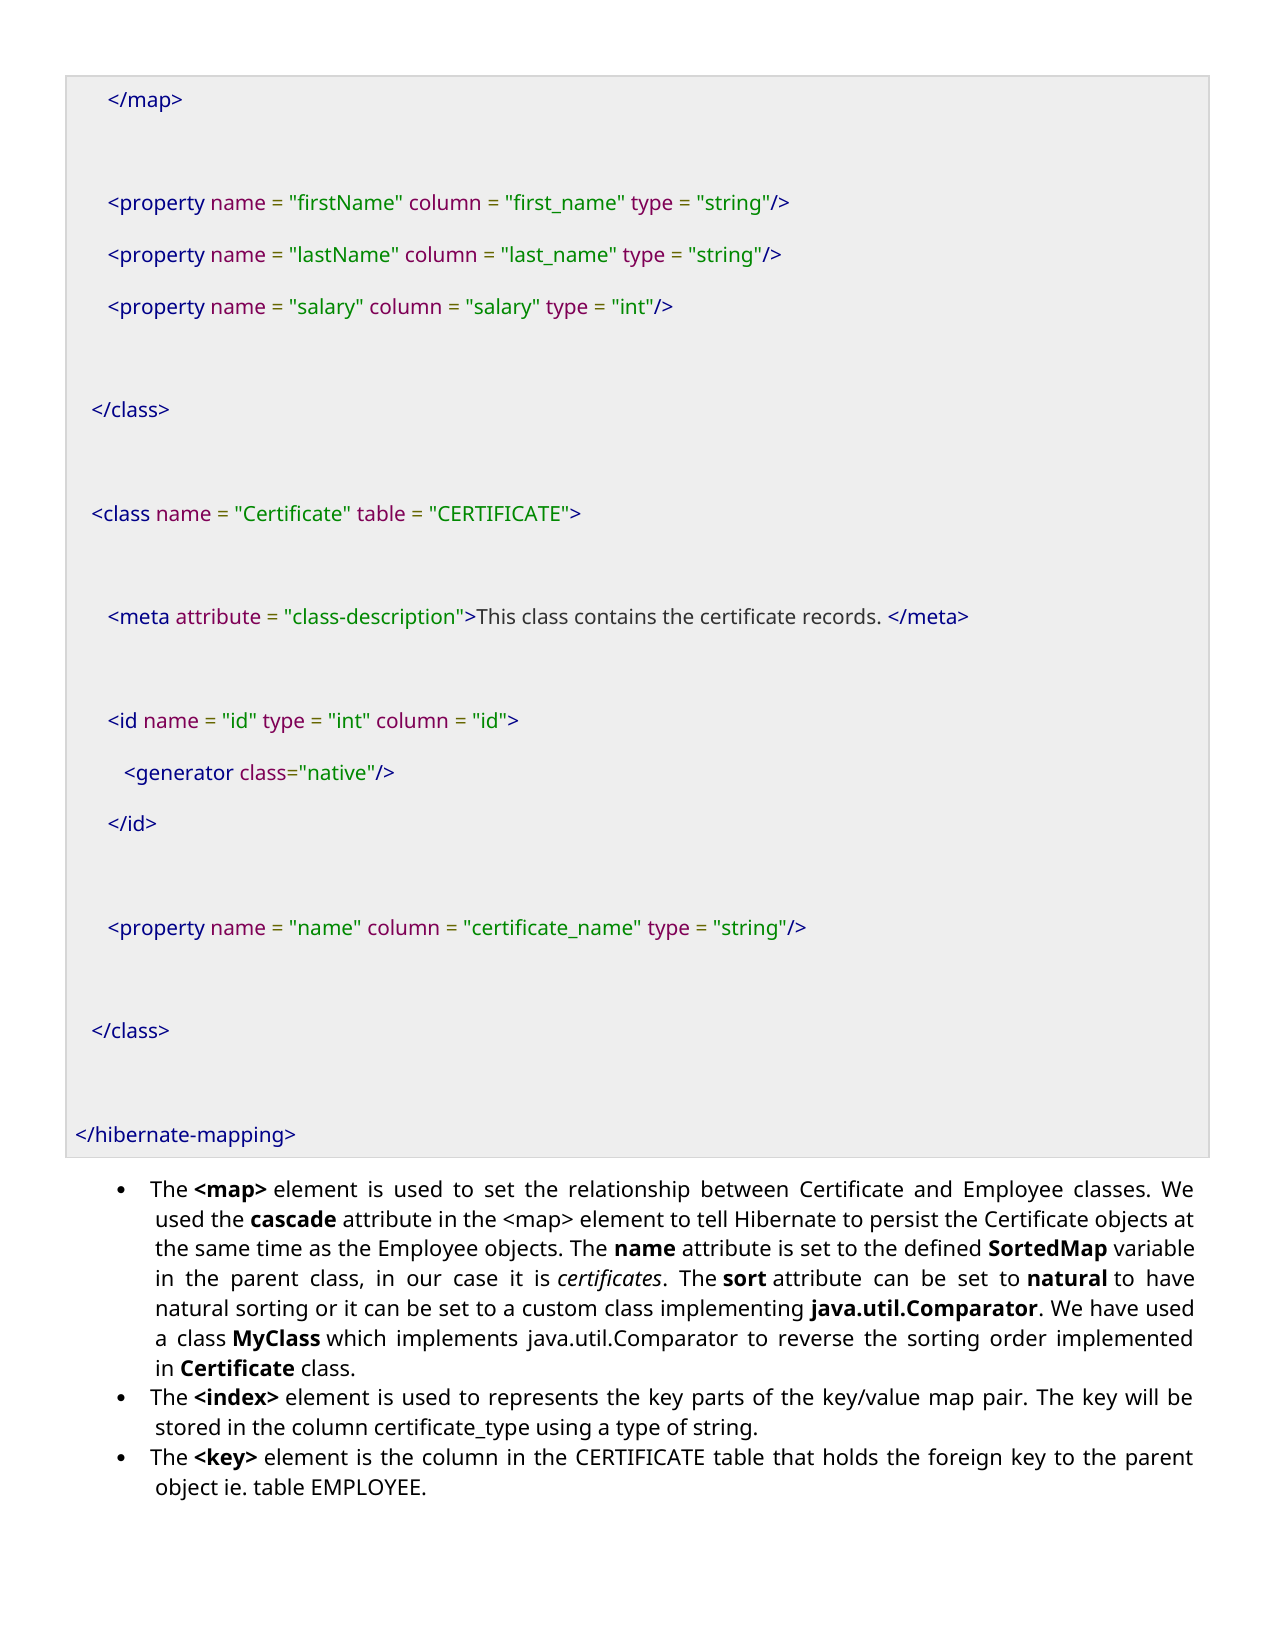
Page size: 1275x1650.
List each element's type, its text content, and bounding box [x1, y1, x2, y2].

list The <key> element is the column in the CERTIFICATE table that holds the foreign key to the parent object ie. table EMPLOYEE. [117, 1442, 1195, 1502]
text <property name = "salary" column = "salary" type = "int"/> [67, 282, 1208, 320]
text </map> [67, 77, 1208, 113]
text <class name = "Certificate" table = "CERTIFICATE"> [67, 489, 1208, 527]
text </id> [67, 799, 1208, 838]
text <property name = "firstName" column = "first_name" type = "string"/> [67, 178, 1208, 217]
text <generator class="native"/> [67, 748, 1208, 786]
text <meta attribute = "class-description">This class contains the certificate records. </meta> [67, 592, 1208, 631]
text </class> [67, 385, 1208, 424]
text <id name = "id" type = "int" column = "id"> [67, 696, 1208, 734]
text </hibernate-mapping> [67, 1110, 1208, 1157]
text <property name = "lastName" column = "last_name" type = "string"/> [67, 230, 1208, 268]
text </class> [67, 1006, 1208, 1044]
list The <index> element is used to represents the key parts of the key/value map pair. The key will be stored in the column certificate_type using a type of string. [117, 1382, 1195, 1442]
list The <map> element is used to set the relationship between Certificate and Employee classes. We used the cascade attribute in the <map> element to tell Hibernate to persist the Certificate objects at the same time as the Employee objects. The name attribute is set to the defined SortedMap variable in the parent class, in our case it is certificates. The sort attribute can be set to natural to have natural sorting or it can be set to a custom class implementing java.util.Comparator. We have used a class MyClass which implements java.util.Comparator to reverse the sorting order implemented in Certificate class. [117, 1174, 1195, 1382]
text <property name = "name" column = "certificate_name" type = "string"/> [67, 903, 1208, 941]
